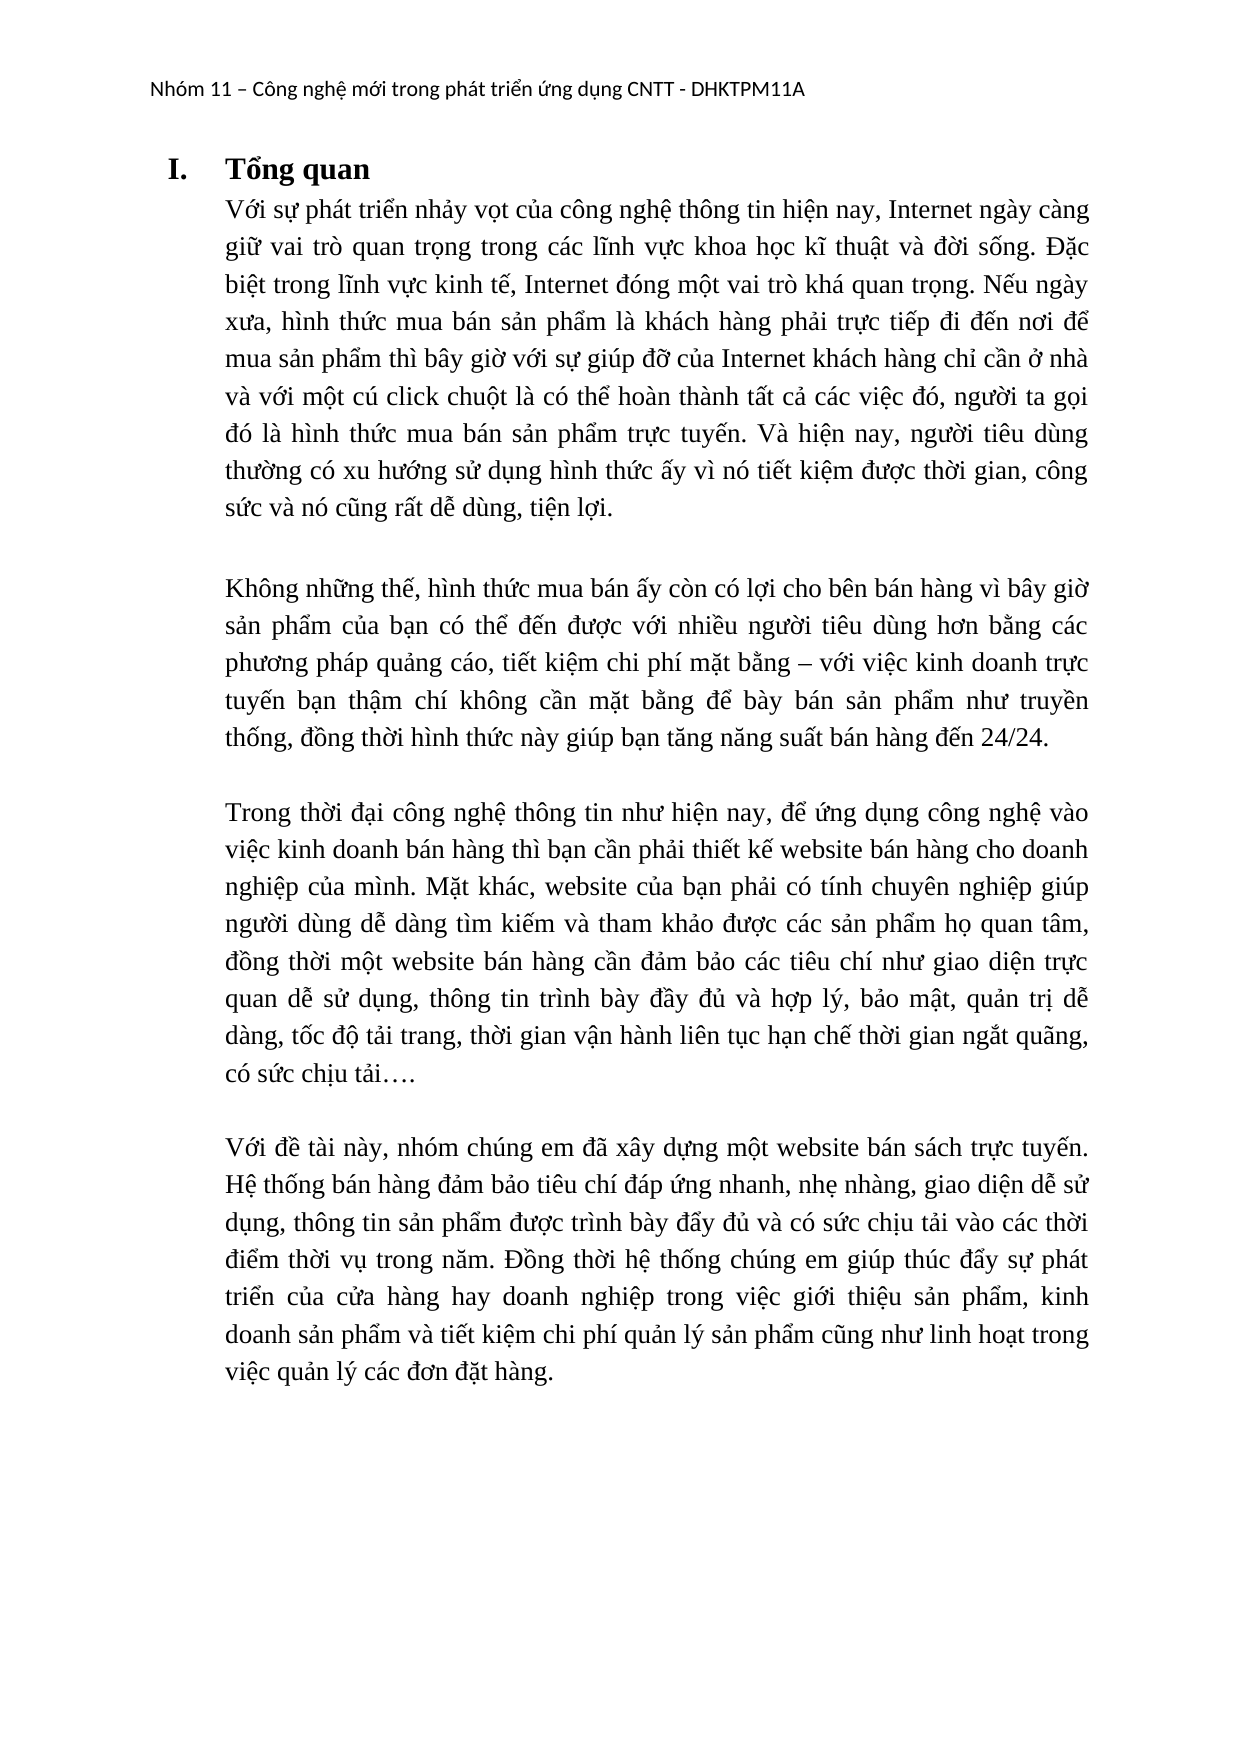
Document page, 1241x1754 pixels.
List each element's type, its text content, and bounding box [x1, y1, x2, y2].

list Với đề tài này, nhóm chúng em đã xây dựng một website bán sách trực tuyến. Hệ thống bán hàng đảm bảo tiêu chí đáp ứng nhanh, nhẹ nhàng, giao diện dễ sử dụng, thông tin sản phẩm được trình bày đẩy đủ và có sức chịu tải vào các thời điểm thời vụ trong năm. Đồng thời hệ thống chúng em giúp thúc đẩy sự phát triển của cửa hàng hay doanh nghiệp trong việc giới thiệu sản phẩm, kinh doanh sản phẩm và tiết kiệm chi phí quản lý sản phẩm cũng như linh hoạt trong việc quản lý các đơn đặt hàng. [225, 1131, 1090, 1386]
list Với sự phát triển nhảy vọt của công nghệ thông tin hiện nay, Internet ngày càng giữ vai trò quan trọng trong các lĩnh vực khoa học kĩ thuật và đời sống. Đặc biệt trong lĩnh vực kinh tế, Internet đóng một vai trò khá quan trọng. Nếu ngày xưa, hình thức mua bán sản phẩm là khách hàng phải trực tiếp đi đến nơi để mua sản phẩm thì bây giờ với sự giúp đỡ của Internet khách hàng chỉ cần ở nhà và với một cú click chuột là có thể hoàn thành tất cả các việc đó, người ta gọi đó là hình thức mua bán sản phẩm trực tuyến. Và hiện nay, người tiêu dùng thường có xu hướng sử dụng hình thức ấy vì nó tiết kiệm được thời gian, công sức và nó cũng rất dễ dùng, tiện lợi. [225, 193, 1090, 523]
list Không những thế, hình thức mua bán ấy còn có lợi cho bên bán hàng vì bây giờ sản phẩm của bạn có thể đến được với nhiều người tiêu dùng hơn bằng các phương pháp quảng cáo, tiết kiệm chi phí mặt bằng – với việc kinh doanh trực tuyến bạn thậm chí không cần mặt bằng để bày bán sản phẩm như truyền thống, đồng thời hình thức này giúp bạn tăng năng suất bán hàng đến 24/24. [225, 572, 1090, 752]
list Trong thời đại công nghệ thông tin như hiện nay, để ứng dụng công nghệ vào việc kinh doanh bán hàng thì bạn cần phải thiết kế website bán hàng cho doanh nghiệp của mình. Mặt khác, website của bạn phải có tính chuyên nghiệp giúp người dùng dễ dàng tìm kiếm và tham khảo được các sản phẩm họ quan tâm, đồng thời một website bán hàng cần đảm bảo các tiêu chí như giao diện trực quan dễ sử dụng, thông tin trình bày đầy đủ và hợp lý, bảo mật, quản trị dễ dàng, tốc độ tải trang, thời gian vận hành liên tục hạn chế thời gian ngắt quãng, có sức chịu tải…. [225, 796, 1090, 1088]
list Tổng quan [187, 150, 1090, 186]
